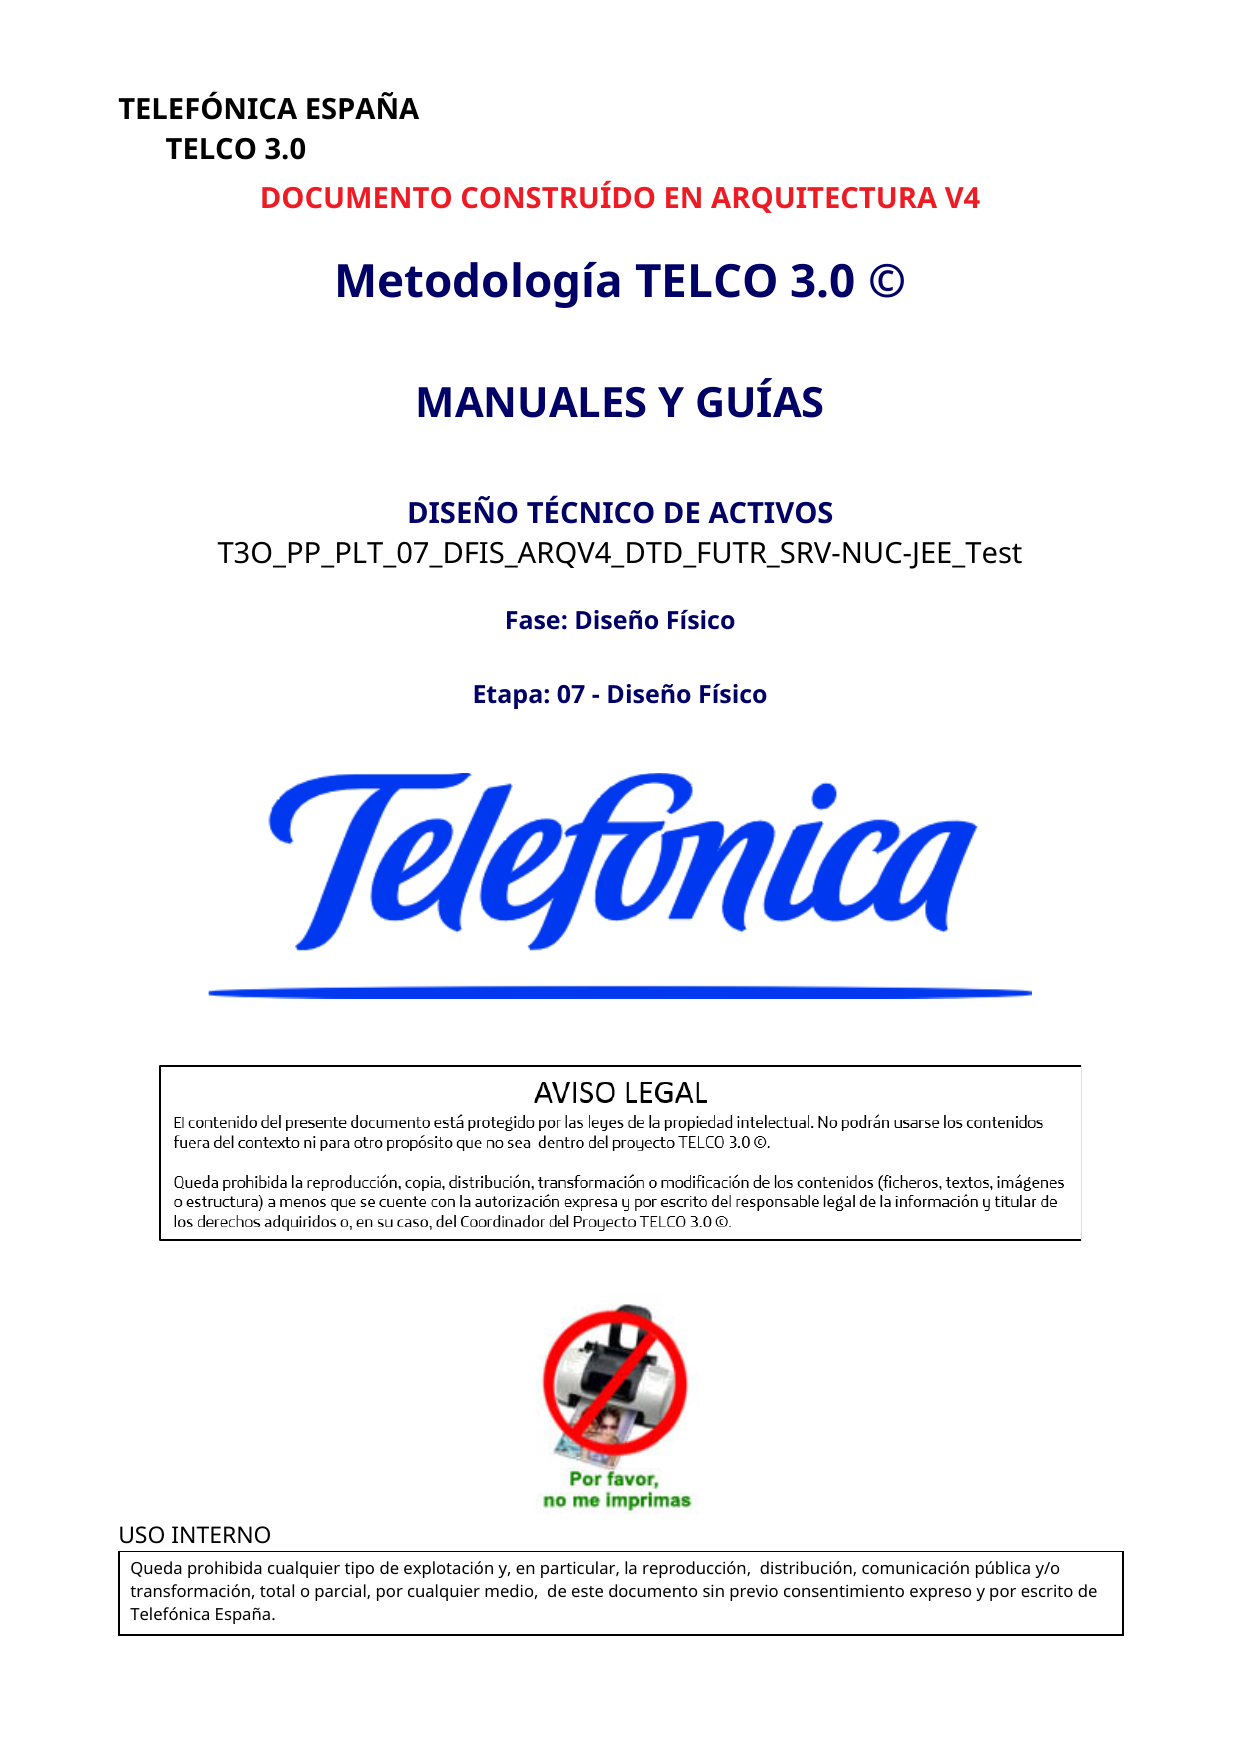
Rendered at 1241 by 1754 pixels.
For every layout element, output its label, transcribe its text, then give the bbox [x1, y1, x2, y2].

picture [159, 1060, 1082, 1242]
picture [511, 1293, 729, 1514]
picture [208, 773, 1032, 999]
text DISEÑO TÉCNICO DE ACTIVOS [118, 492, 1122, 532]
text T3O_PP_PLT_07_DFIS_ARQV4_DTD_FUTR_SRV-NUC-JEE_Test [118, 532, 1122, 572]
text Fase: Diseño Físico [118, 603, 1122, 637]
text DOCUMENTO CONSTRUÍDO EN ARQUITECTURA V4 [118, 177, 1122, 217]
text Metodología TELCO 3.0 © [118, 248, 1122, 311]
text MANUALES Y GUÍAS [118, 373, 1122, 430]
text Etapa: 07 - Diseño Físico [118, 677, 1122, 711]
